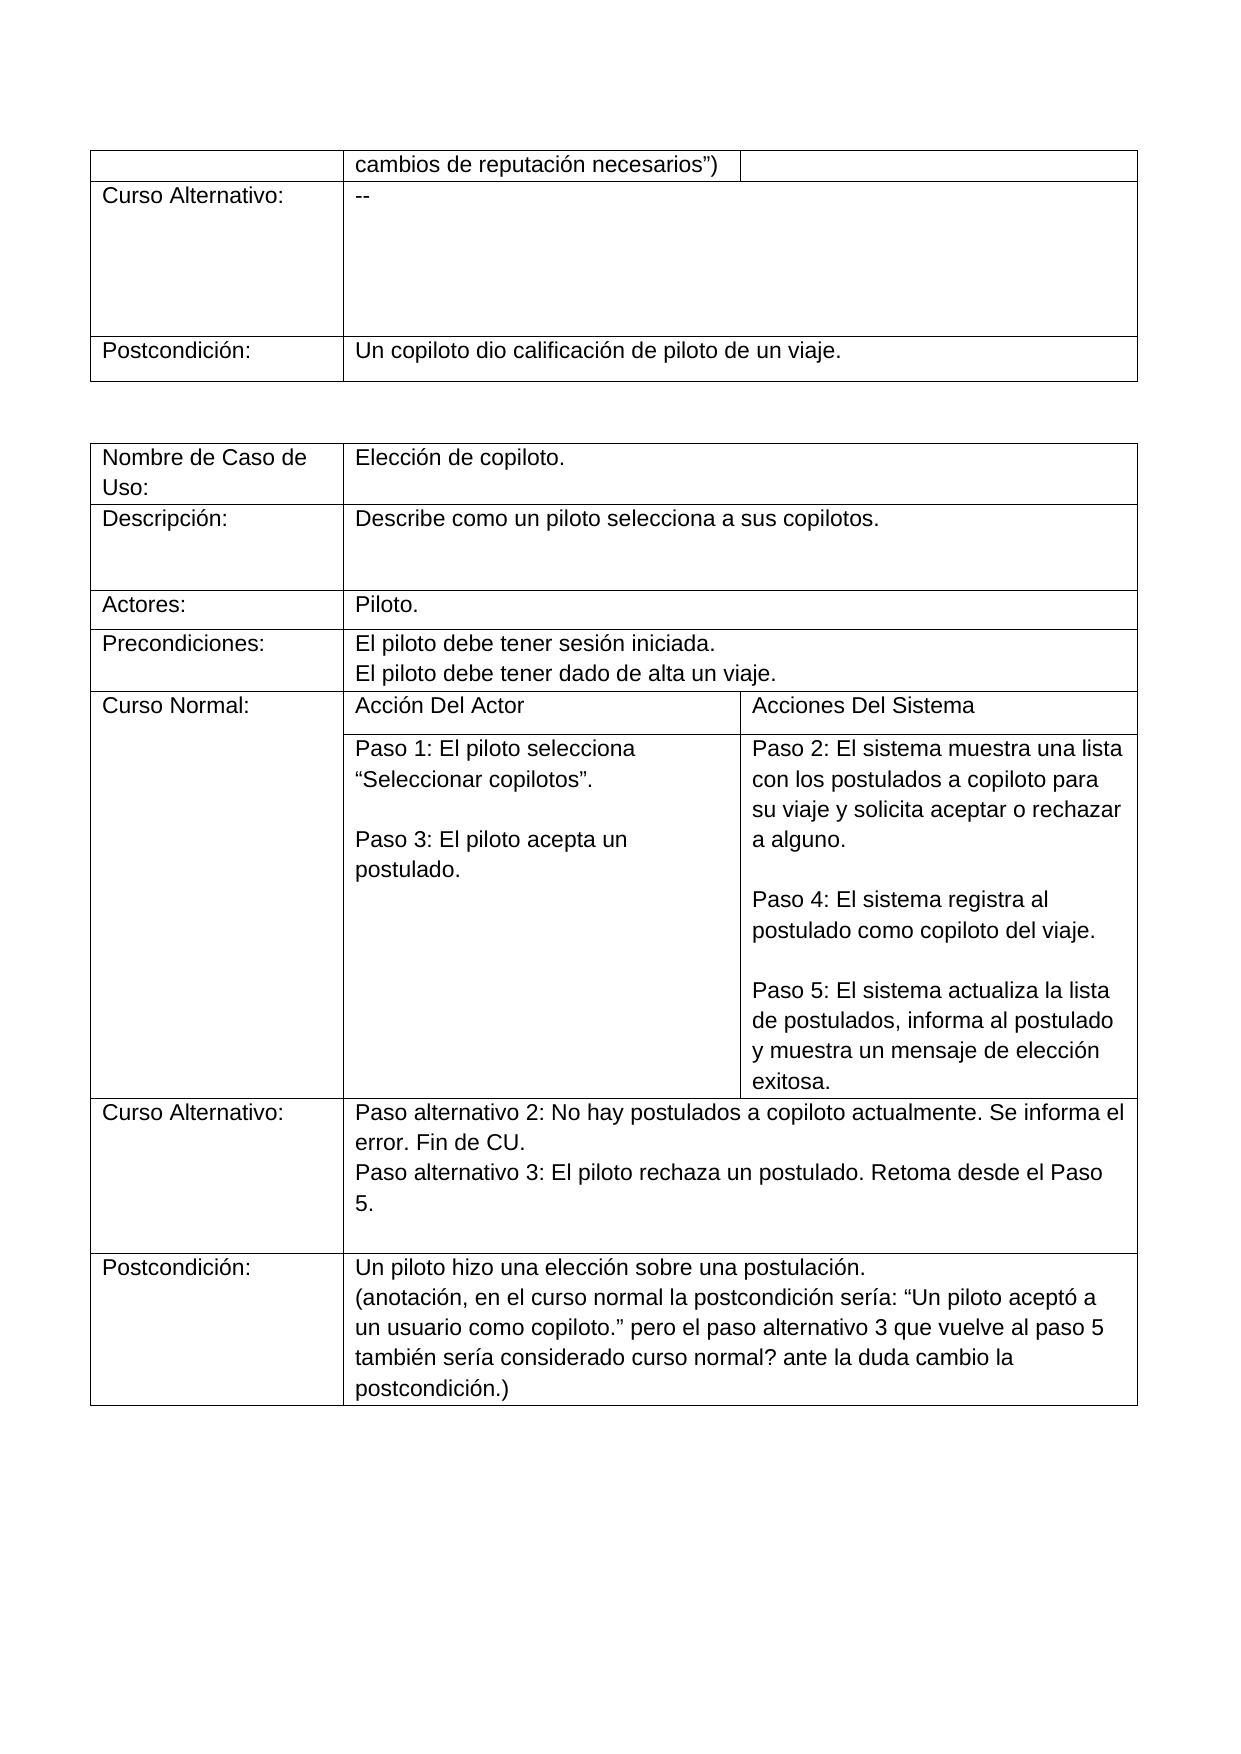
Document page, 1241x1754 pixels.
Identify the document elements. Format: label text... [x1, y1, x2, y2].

table_cell Paso 2: El sistema muestra una lista con los postulados a copiloto para su viaje y solicita aceptar o rechazar a alguno. Paso 4: El sistema registra al postulado como copiloto del viaje. Paso 5: El sistema actualiza la lista de postulados, informa al postulado y muestra un mensaje de elección exitosa. [741, 735, 1137, 1098]
table_cell Acciones Del Sistema [741, 692, 1137, 734]
table_cell Un piloto hizo una elección sobre una postulación. (anotación, en el curso normal la postcondición sería: “Un piloto aceptó a un usuario como copiloto.” pero el paso alternativo 3 que vuelve al paso 5 también sería considerado curso normal? ante la duda cambio la postcondición.) [344, 1254, 1137, 1405]
table_cell Postcondición: [91, 337, 343, 381]
table_cell -- [344, 182, 1137, 336]
table_cell Curso Alternativo: [91, 182, 343, 336]
table_cell Precondiciones: [91, 630, 343, 691]
table_cell Curso Alternativo: [91, 1099, 343, 1253]
table_cell Un copiloto dio calificación de piloto de un viaje. [344, 337, 1137, 381]
table_cell El piloto debe tener sesión iniciada. El piloto debe tener dado de alta un viaje. [344, 630, 1137, 691]
table_header Nombre de Caso de Uso: [91, 444, 343, 504]
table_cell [344, 151, 740, 181]
table_cell Curso Normal: [91, 692, 343, 1098]
table_cell Paso alternativo 2: No hay postulados a copiloto actualmente. Se informa el error. Fin de CU. Paso alternativo 3: El piloto rechaza un postulado. Retoma desde el Paso 5. [344, 1099, 1137, 1253]
table_cell Postcondición: [91, 1254, 343, 1405]
table_cell Acción Del Actor [344, 692, 740, 734]
table_cell Actores: [91, 591, 343, 629]
table_cell Piloto. [344, 591, 1137, 629]
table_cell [741, 151, 1137, 181]
table_cell Describe como un piloto selecciona a sus copilotos. [344, 505, 1137, 590]
table_cell Descripción: [91, 505, 343, 590]
table_header Elección de copiloto. [344, 444, 1137, 504]
table_cell Paso 1: El piloto selecciona “Seleccionar copilotos”. Paso 3: El piloto acepta un postulado. [344, 735, 740, 1098]
